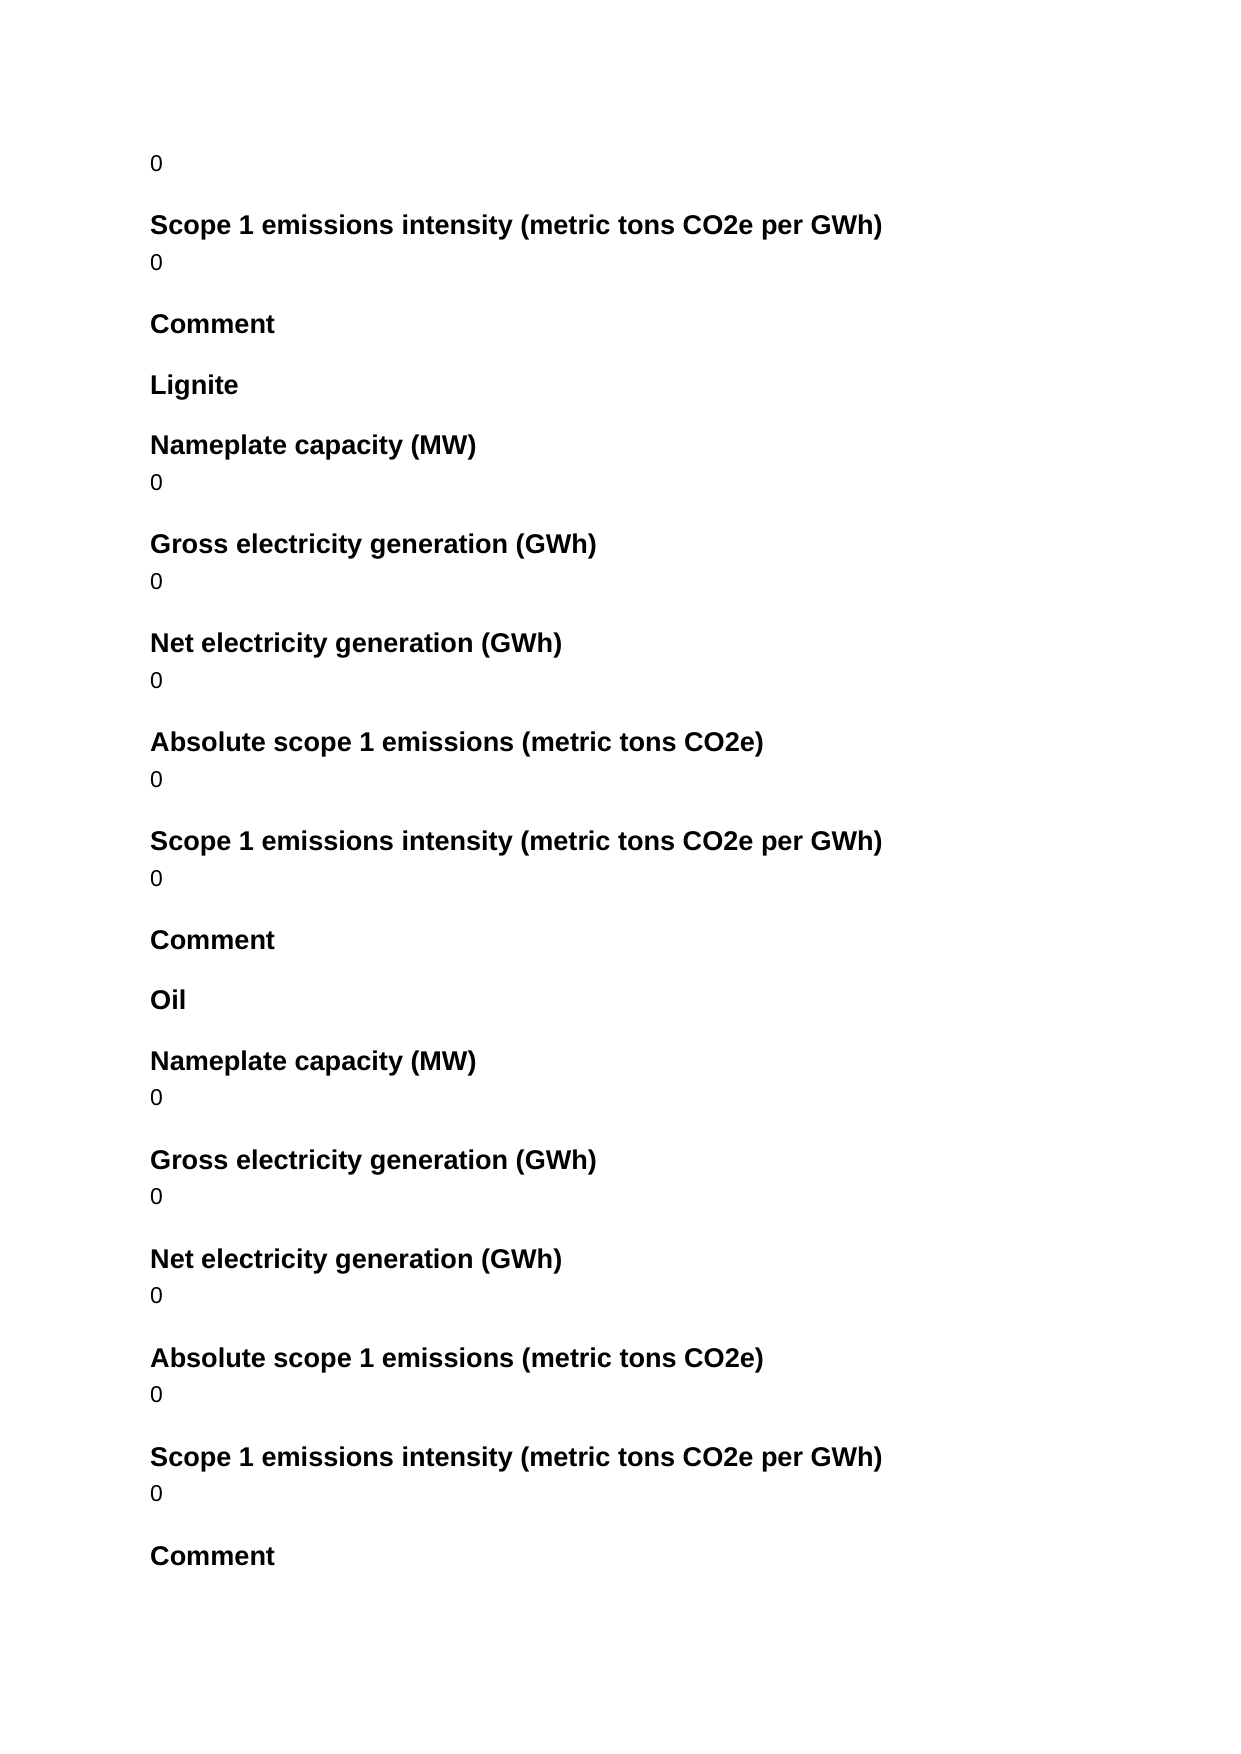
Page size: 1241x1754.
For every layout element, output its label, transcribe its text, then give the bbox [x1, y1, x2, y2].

subtitle Scope 1 emissions intensity (metric tons CO2e per GWh) [150, 1441, 1090, 1472]
text 0 [150, 766, 1090, 792]
text 0 [150, 568, 1090, 594]
subtitle Nameplate capacity (MW) [150, 429, 1090, 460]
subtitle Comment [150, 924, 1090, 955]
text 0 [150, 864, 1090, 891]
subtitle Scope 1 emissions intensity (metric tons CO2e per GWh) [150, 209, 1090, 241]
text 0 [150, 1480, 1090, 1507]
subtitle Gross electricity generation (GWh) [150, 528, 1090, 559]
subtitle Gross electricity generation (GWh) [150, 1144, 1090, 1175]
subtitle Nameplate capacity (MW) [150, 1045, 1090, 1076]
subtitle Net electricity generation (GWh) [150, 1243, 1090, 1274]
subtitle Absolute scope 1 emissions (metric tons CO2e) [150, 726, 1090, 757]
subtitle Comment [150, 1539, 1090, 1571]
text 0 [150, 1381, 1090, 1408]
text 0 [150, 1183, 1090, 1210]
text 0 [150, 1084, 1090, 1111]
text 0 [150, 150, 1090, 176]
subtitle Comment [150, 308, 1090, 339]
subtitle Scope 1 emissions intensity (metric tons CO2e per GWh) [150, 825, 1090, 856]
text 0 [150, 469, 1090, 495]
text 0 [150, 1282, 1090, 1309]
subtitle Oil [150, 984, 1090, 1016]
text 0 [150, 667, 1090, 693]
subtitle Net electricity generation (GWh) [150, 627, 1090, 658]
text 0 [150, 249, 1090, 275]
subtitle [150, 1342, 1090, 1373]
subtitle Lignite [150, 369, 1090, 400]
